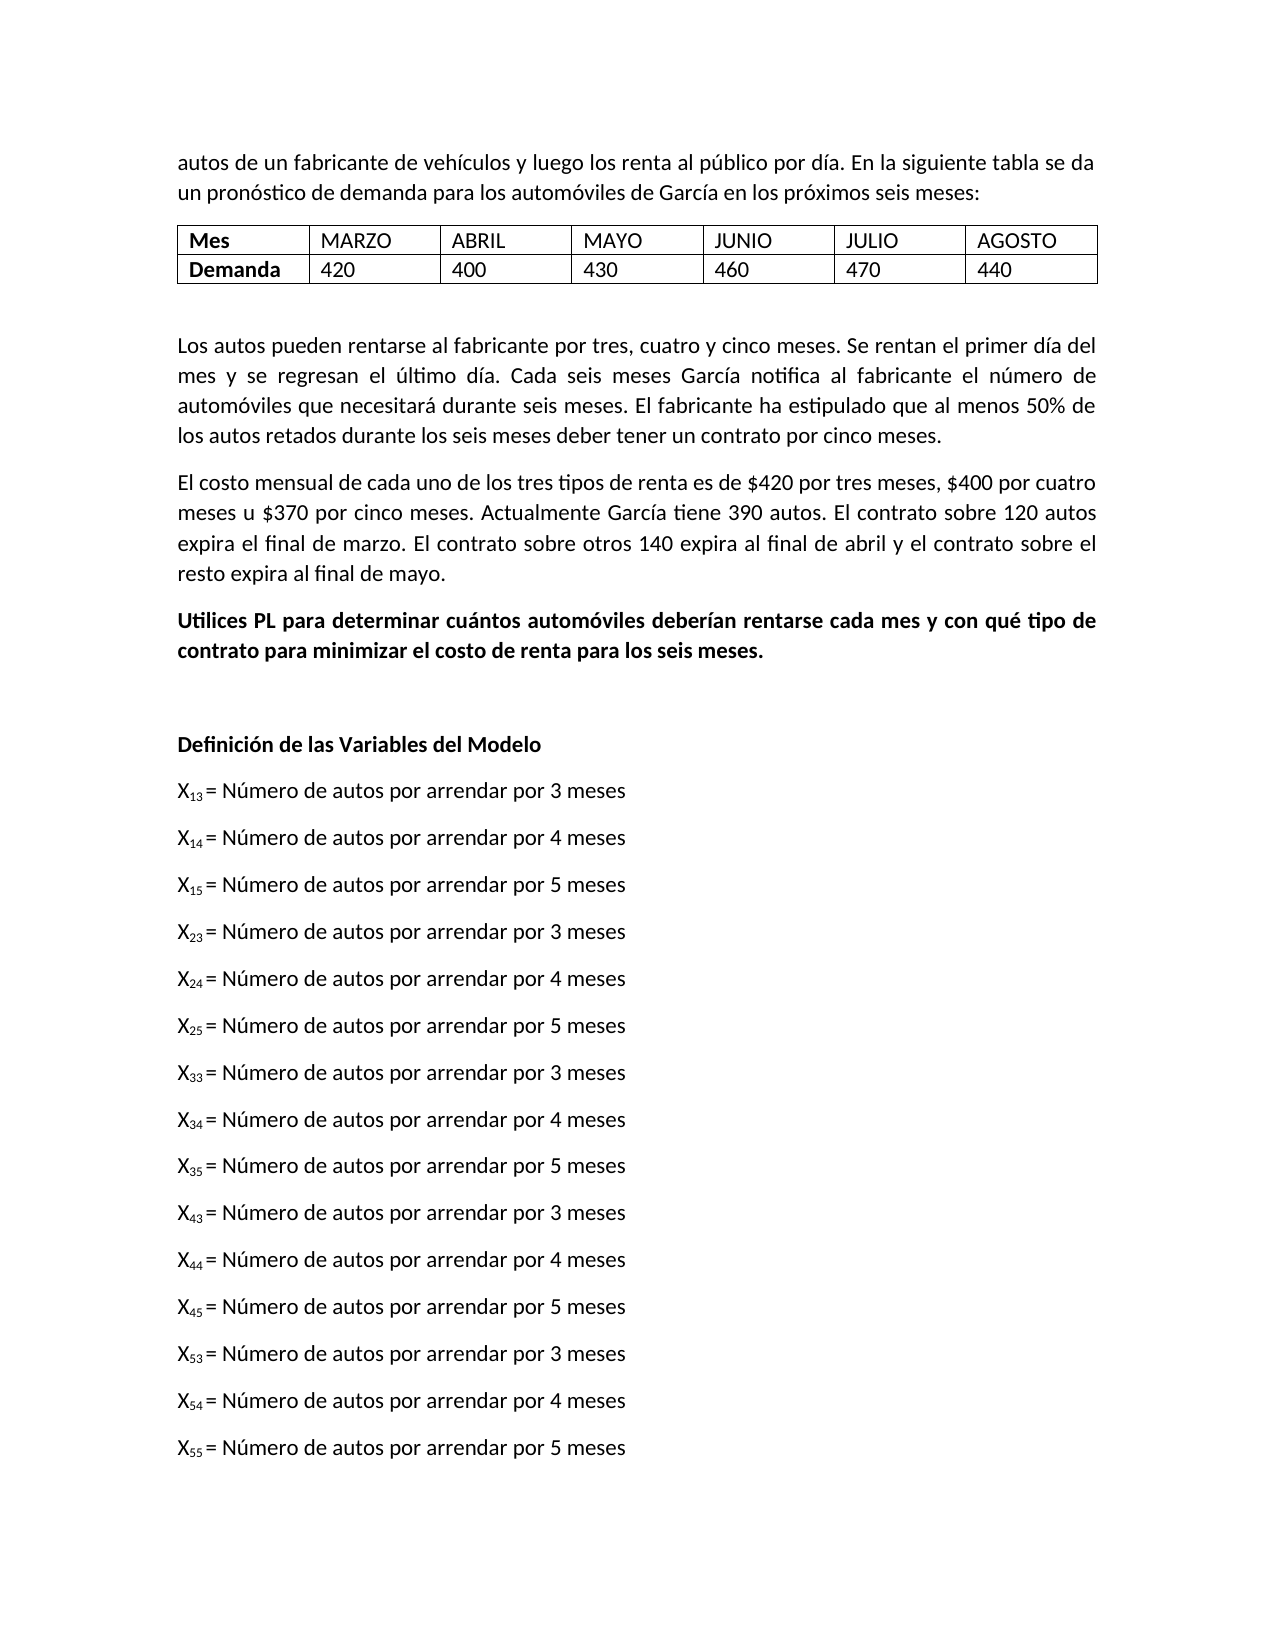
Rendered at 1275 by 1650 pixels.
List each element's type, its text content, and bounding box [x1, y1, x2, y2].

table_header MAYO [572, 226, 703, 254]
text X23 = Número de autos por arrendar por 3 meses [177, 917, 1098, 945]
text X24 = Número de autos por arrendar por 4 meses [177, 964, 1098, 992]
text X35 = Número de autos por arrendar por 5 meses [177, 1152, 1098, 1179]
text Utilices PL para determinar cuántos automóviles deberían rentarse cada mes y con qué tipo de contrato para minimizar el costo de renta para los seis meses. [177, 606, 1098, 664]
table_cell 470 [835, 255, 965, 283]
table_cell Demanda [178, 255, 309, 283]
text X13 = Número de autos por arrendar por 3 meses [177, 777, 1098, 804]
table_cell 440 [966, 255, 1097, 283]
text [177, 148, 1098, 206]
table_cell 460 [704, 255, 834, 283]
table_cell 400 [441, 255, 571, 283]
text X45 = Número de autos por arrendar por 5 meses [177, 1292, 1098, 1320]
text X25 = Número de autos por arrendar por 5 meses [177, 1011, 1098, 1039]
table_header JULIO [835, 226, 965, 254]
text Los autos pueden rentarse al fabricante por tres, cuatro y cinco meses. Se rentan el primer día del mes y se regresan el último día. Cada seis meses García notifica al fabricante el número de automóviles que necesitará durante seis meses. El fabricante ha estipulado que al menos 50% de los autos retados durante los seis meses deber tener un contrato por cinco meses. [177, 331, 1098, 449]
text X53 = Número de autos por arrendar por 3 meses [177, 1339, 1098, 1367]
table_header ABRIL [441, 226, 571, 254]
table_header AGOSTO [966, 226, 1097, 254]
table_header JUNIO [704, 226, 834, 254]
text El costo mensual de cada uno de los tres tipos de renta es de $420 por tres meses, $400 por cuatro meses u $370 por cinco meses. Actualmente García tiene 390 autos. El contrato sobre 120 autos expira el final de marzo. El contrato sobre otros 140 expira al final de abril y el contrato sobre el resto expira al final de mayo. [177, 468, 1098, 587]
text Definición de las Variables del Modelo [177, 730, 1098, 758]
table_cell 430 [572, 255, 703, 283]
text X34 = Número de autos por arrendar por 4 meses [177, 1105, 1098, 1133]
text X44 = Número de autos por arrendar por 4 meses [177, 1245, 1098, 1273]
text X54 = Número de autos por arrendar por 4 meses [177, 1386, 1098, 1414]
text X33 = Número de autos por arrendar por 3 meses [177, 1058, 1098, 1086]
text X43 = Número de autos por arrendar por 3 meses [177, 1198, 1098, 1226]
table_header Mes [178, 226, 309, 254]
table_cell 420 [310, 255, 440, 283]
text X14 = Número de autos por arrendar por 4 meses [177, 823, 1098, 851]
text X15 = Número de autos por arrendar por 5 meses [177, 870, 1098, 898]
text X55 = Número de autos por arrendar por 5 meses [177, 1433, 1098, 1461]
table_header MARZO [310, 226, 440, 254]
